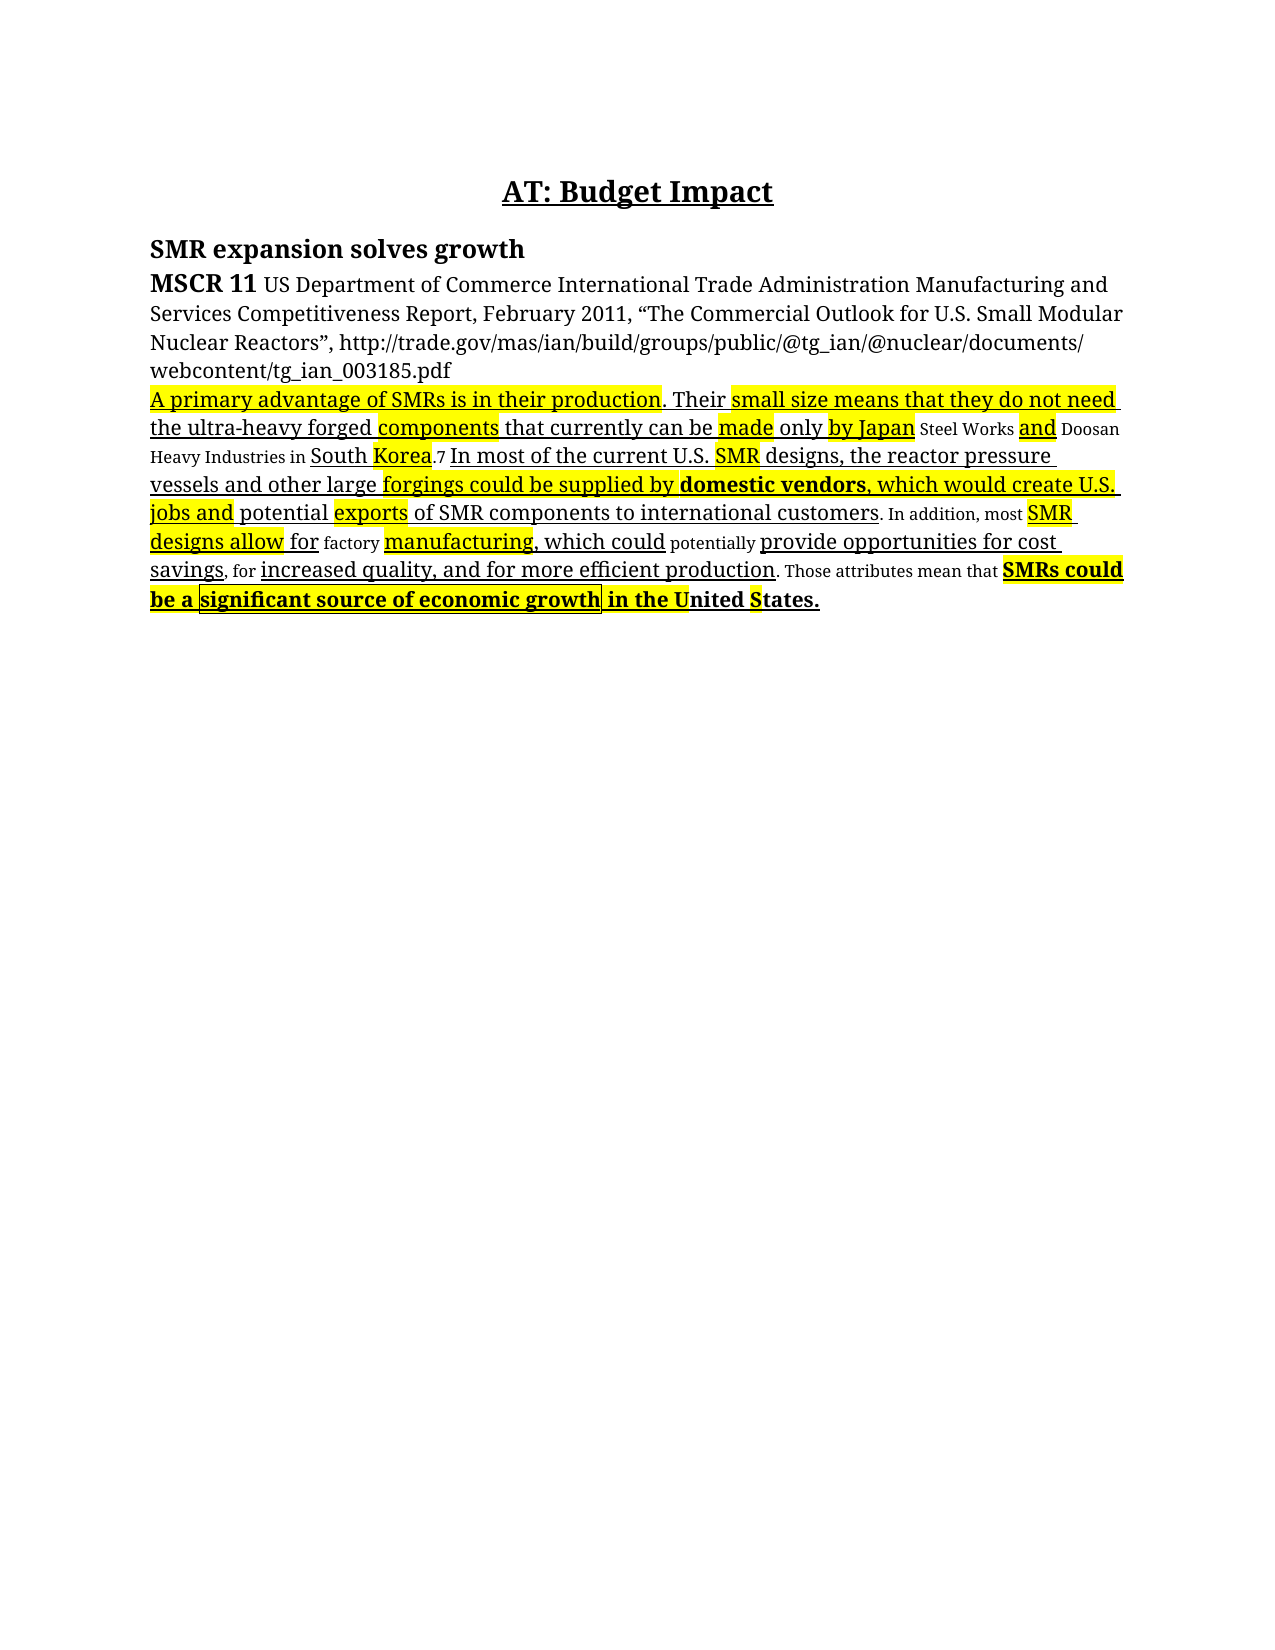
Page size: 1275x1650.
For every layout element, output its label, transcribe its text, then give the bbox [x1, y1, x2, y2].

subtitle AT: Budget Impact [150, 171, 1125, 211]
text A primary advantage of SMRs is in their production. Their small size means that they do not need the ultra-heavy forged components that currently can be made only by Japan Steel Works and Doosan Heavy Industries in South Korea.7 In most of the current U.S. SMR designs, the reactor pressure vessels and other large forgings could be supplied by domestic vendors, which would create U.S. jobs and potential exports of SMR components to international customers. In addition, most SMR designs allow for factory manufacturing, which could potentially provide opportunities for cost savings, for increased quality, and for more efficient production. Those attributes mean that SMRs could be a significant source of economic growth in the United States. [150, 385, 1125, 614]
subtitle SMR expansion solves growth [150, 231, 1125, 265]
text MSCR 11 US Department of Commerce International Trade Administration Manufacturing and Services Competitiveness Report, February 2011, “The Commercial Outlook for U.S. Small Modular Nuclear Reactors”, http://trade.gov/mas/ian/build/groups/public/@tg_ian/@nuclear/documents/webcontent/tg_ian_003185.pdf [150, 265, 1125, 385]
